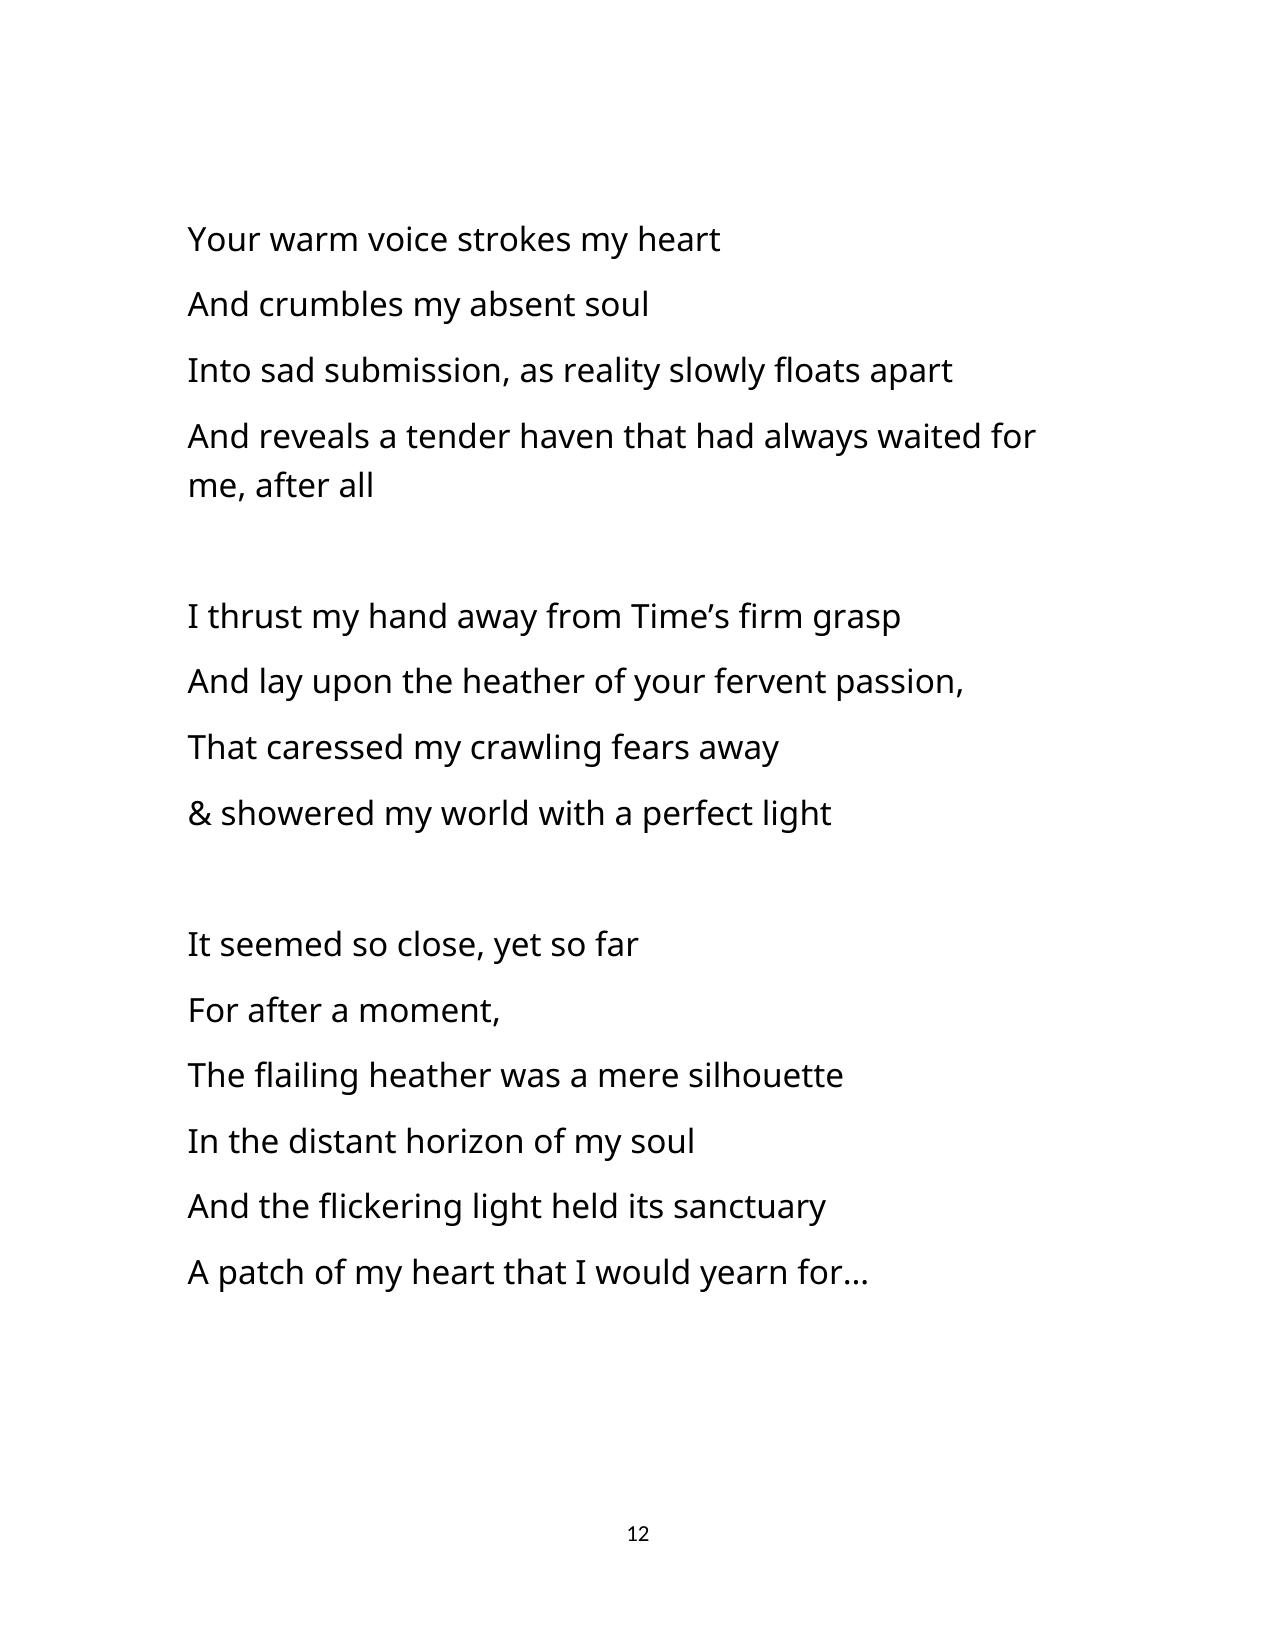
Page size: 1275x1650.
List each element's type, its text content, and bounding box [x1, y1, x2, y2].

text And crumbles my absent soul [187, 281, 1087, 327]
text That caressed my crawling fears away [187, 724, 1087, 769]
text A patch of my heart that I would yearn for… [187, 1249, 1087, 1294]
text And the flickering light held its sanctuary [187, 1183, 1087, 1229]
text Into sad submission, as reality slowly floats apart [187, 347, 1087, 392]
text In the distant horizon of my soul [187, 1118, 1087, 1163]
text I thrust my hand away from Time’s firm grasp [187, 593, 1087, 638]
text And lay upon the heather of your fervent passion, [187, 658, 1087, 704]
text The flailing heather was a mere silhouette [187, 1052, 1087, 1097]
text & showered my world with a perfect light [187, 789, 1087, 835]
text Your warm voice strokes my heart [187, 216, 1087, 261]
text It seemed so close, yet so far [187, 921, 1087, 966]
text And reveals a tender haven that had always waited for me, after all [187, 412, 1087, 507]
text For after a moment, [187, 986, 1087, 1032]
